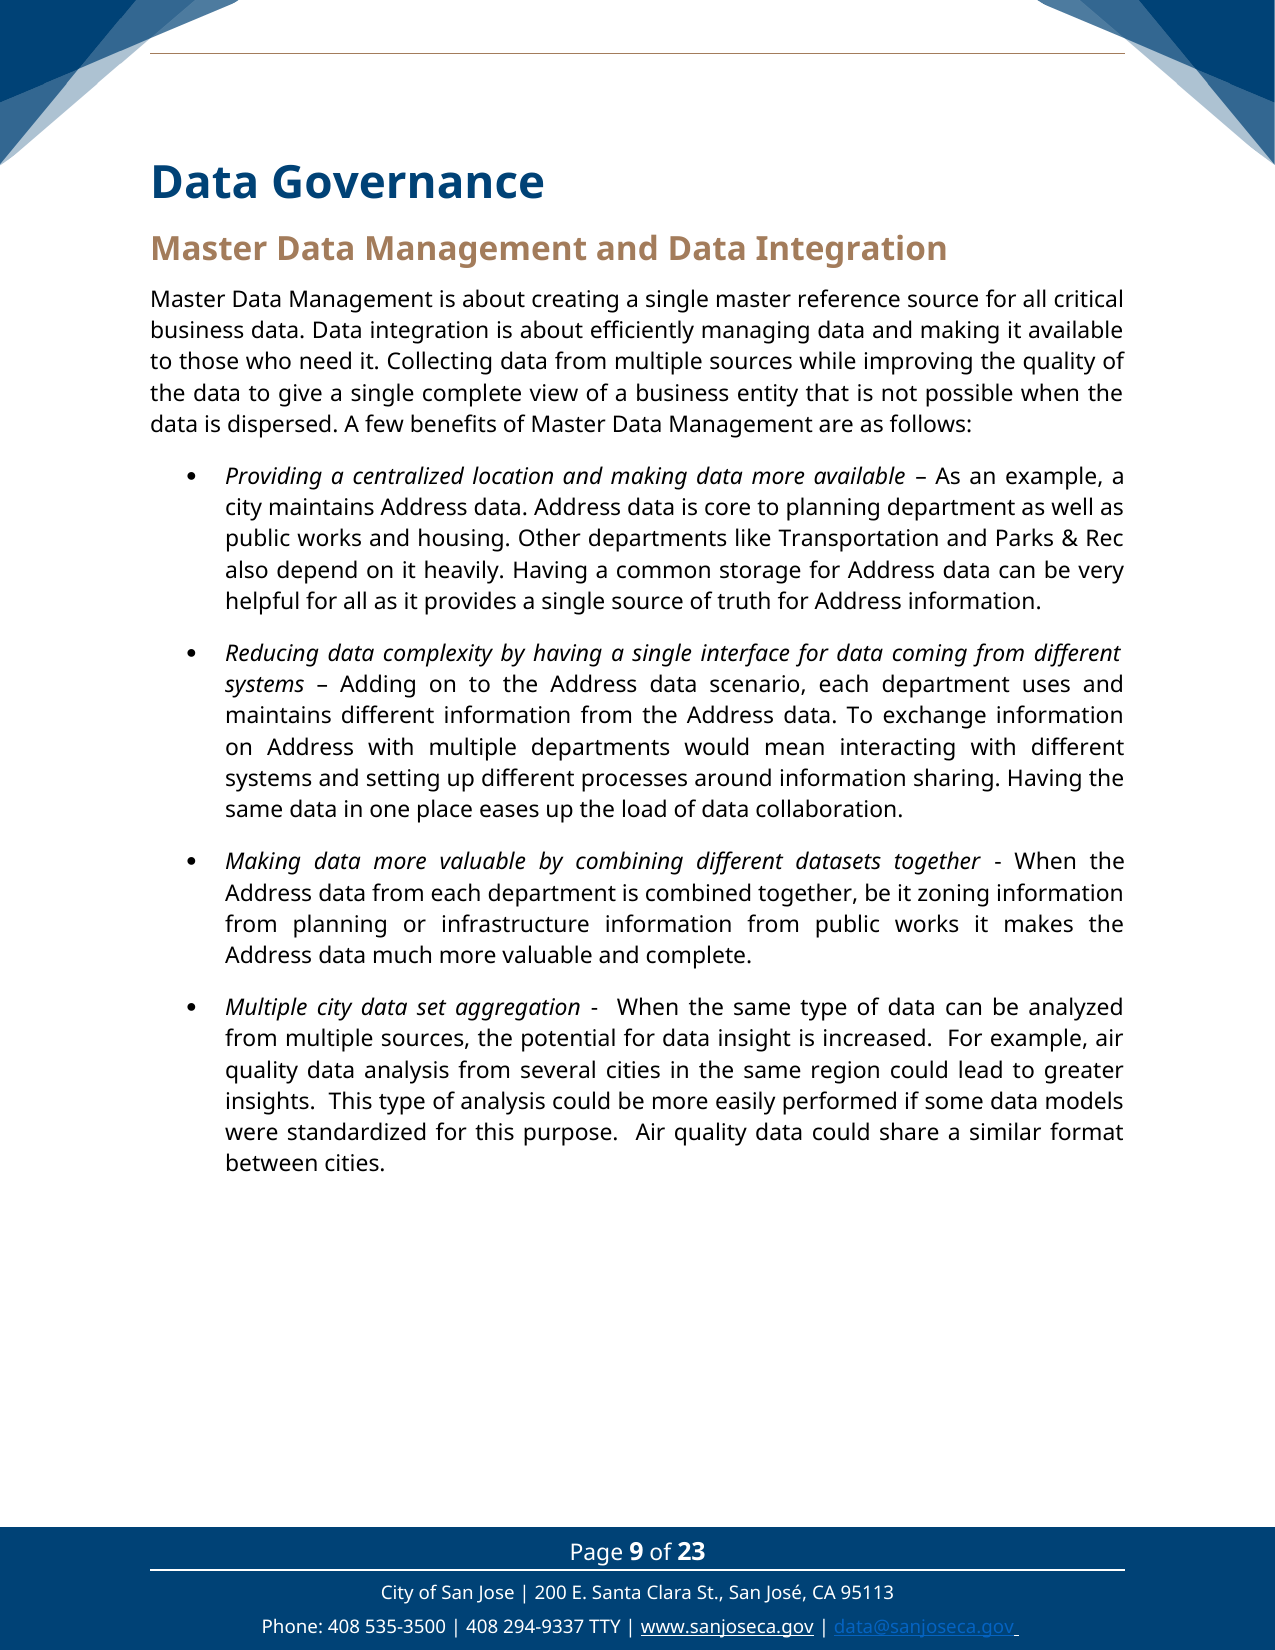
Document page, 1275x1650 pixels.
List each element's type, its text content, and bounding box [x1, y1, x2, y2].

subtitle Data Governance [150, 150, 1125, 212]
text Master Data Management is about creating a single master reference source for all critical business data. Data integration is about efficiently managing data and making it available to those who need it. Collecting data from multiple sources while improving the quality of the data to give a single complete view of a business entity that is not possible when the data is dispersed. A few benefits of Master Data Management are as follows: [150, 283, 1125, 439]
picture [0, 0, 242, 168]
picture [1033, 0, 1275, 168]
text Reducing data complexity by having a single interface for data coming from different systems – Adding on to the Address data scenario, each department uses and maintains different information from the Address data. To exchange information on Address with multiple departments would mean interacting with different systems and setting up different processes around information sharing. Having the same data in one place eases up the load of data collaboration. [187, 637, 1125, 824]
text Multiple city data set aggregation - When the same type of data can be analyzed from multiple sources, the potential for data insight is increased. For example, air quality data analysis from several cities in the same region could lead to greater insights. This type of analysis could be more easily performed if some data models were standardized for this purpose. Air quality data could share a similar format between cities. [187, 991, 1125, 1179]
text Making data more valuable by combining different datasets together - When the Address data from each department is combined together, be it zoning information from planning or infrastructure information from public works it makes the Address data much more valuable and complete. [187, 845, 1125, 970]
text Providing a centralized location and making data more available – As an example, a city maintains Address data. Address data is core to planning department as well as public works and housing. Other departments like Transportation and Parks & Rec also depend on it heavily. Having a common storage for Address data can be very helpful for all as it provides a single source of truth for Address information. [187, 460, 1125, 616]
subtitle Master Data Management and Data Integration [150, 225, 1125, 270]
